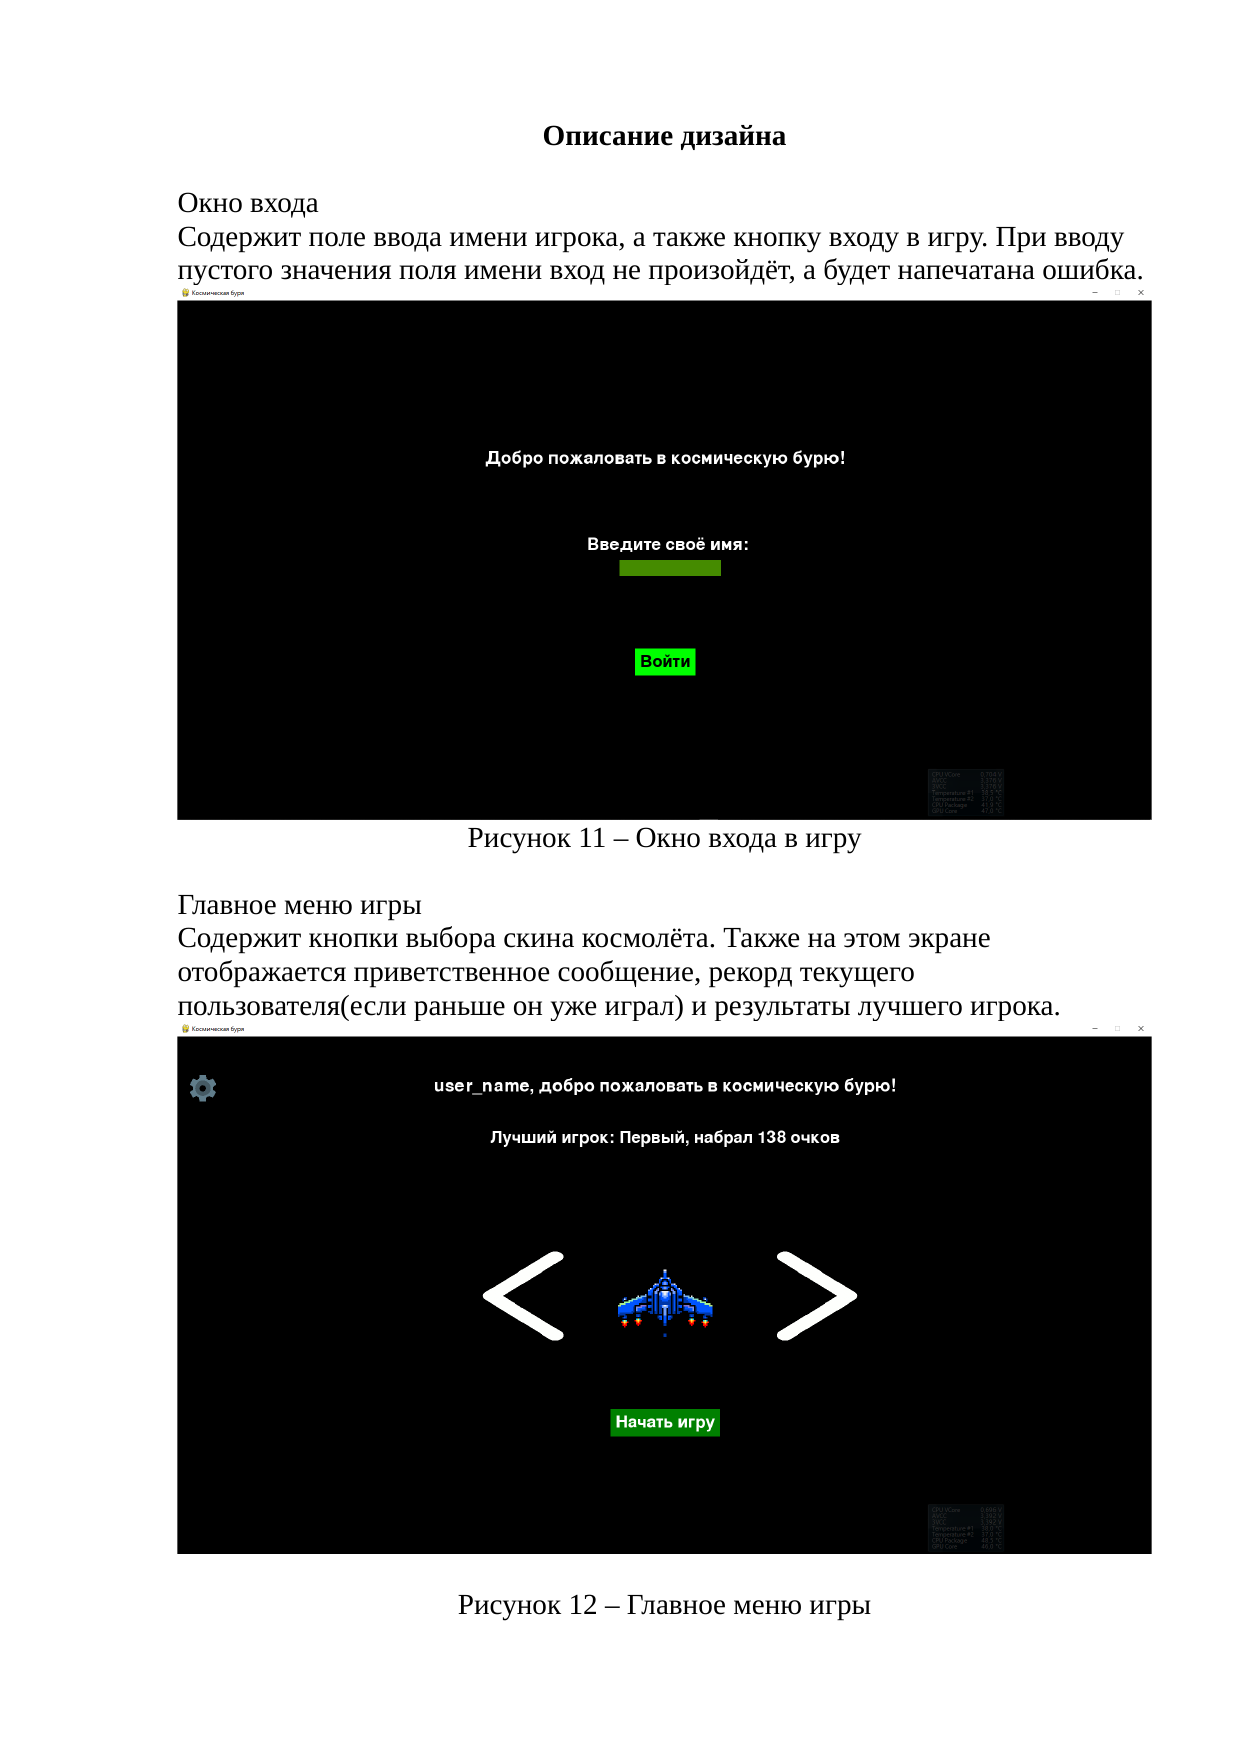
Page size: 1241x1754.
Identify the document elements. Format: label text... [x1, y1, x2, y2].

picture [177, 1021, 1152, 1554]
list Описание дизайна [177, 118, 1152, 152]
list Главное меню игры [177, 887, 1152, 921]
list Рисунок 11 – Окно входа в игру [177, 820, 1152, 853]
list Рисунок 12 – Главное меню игры [177, 1587, 1152, 1621]
list Содержит кнопки выбора скина космолёта. Также на этом экране отображается приветственное сообщение, рекорд текущего пользователя(если раньше он уже играл) и результаты лучшего игрока. [177, 921, 1152, 1021]
picture [177, 285, 1152, 820]
list Содержит поле ввода имени игрока, а также кнопку входу в игру. При вводу пустого значения поля имени вход не произойдёт, а будет напечатана ошибка. [177, 219, 1152, 285]
list Окно входа [177, 185, 1152, 219]
